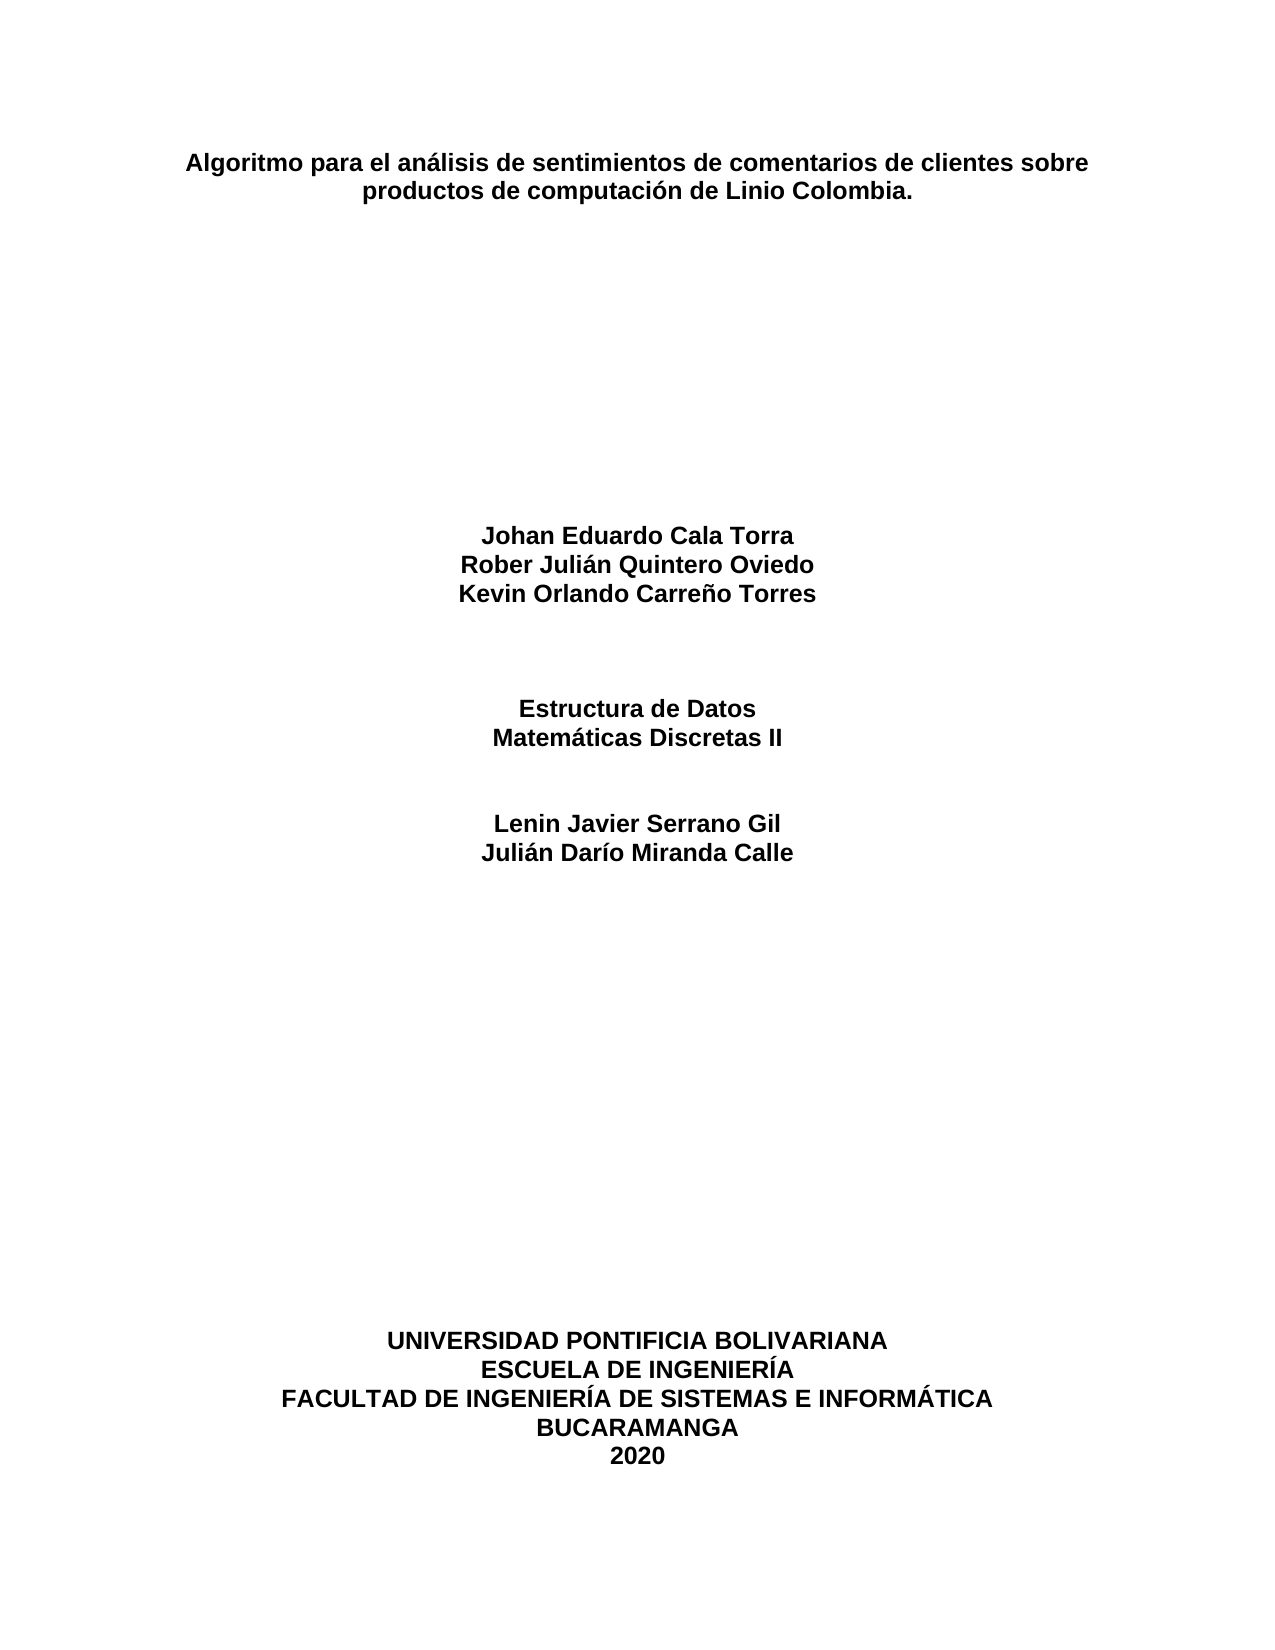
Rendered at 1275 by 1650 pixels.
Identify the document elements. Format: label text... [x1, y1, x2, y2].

text Julián Darío Miranda Calle [177, 838, 1098, 866]
text BUCARAMANGA [177, 1413, 1098, 1441]
text Johan Eduardo Cala Torra [177, 521, 1098, 550]
text Matemáticas Discretas II [177, 723, 1098, 751]
text Lenin Javier Serrano Gil [177, 809, 1098, 838]
text UNIVERSIDAD PONTIFICIA BOLIVARIANA [177, 1326, 1098, 1355]
text Rober Julián Quintero Oviedo [177, 550, 1098, 579]
text ESCUELA DE INGENIERÍA FACULTAD DE INGENIERÍA DE SISTEMAS E INFORMÁTICA [177, 1355, 1098, 1413]
text Estructura de Datos [177, 694, 1098, 723]
text 2020 [177, 1441, 1098, 1470]
text Kevin Orlando Carreño Torres [177, 579, 1098, 608]
text Algoritmo para el análisis de sentimientos de comentarios de clientes sobre productos de computación de Linio Colombia. [177, 148, 1098, 205]
